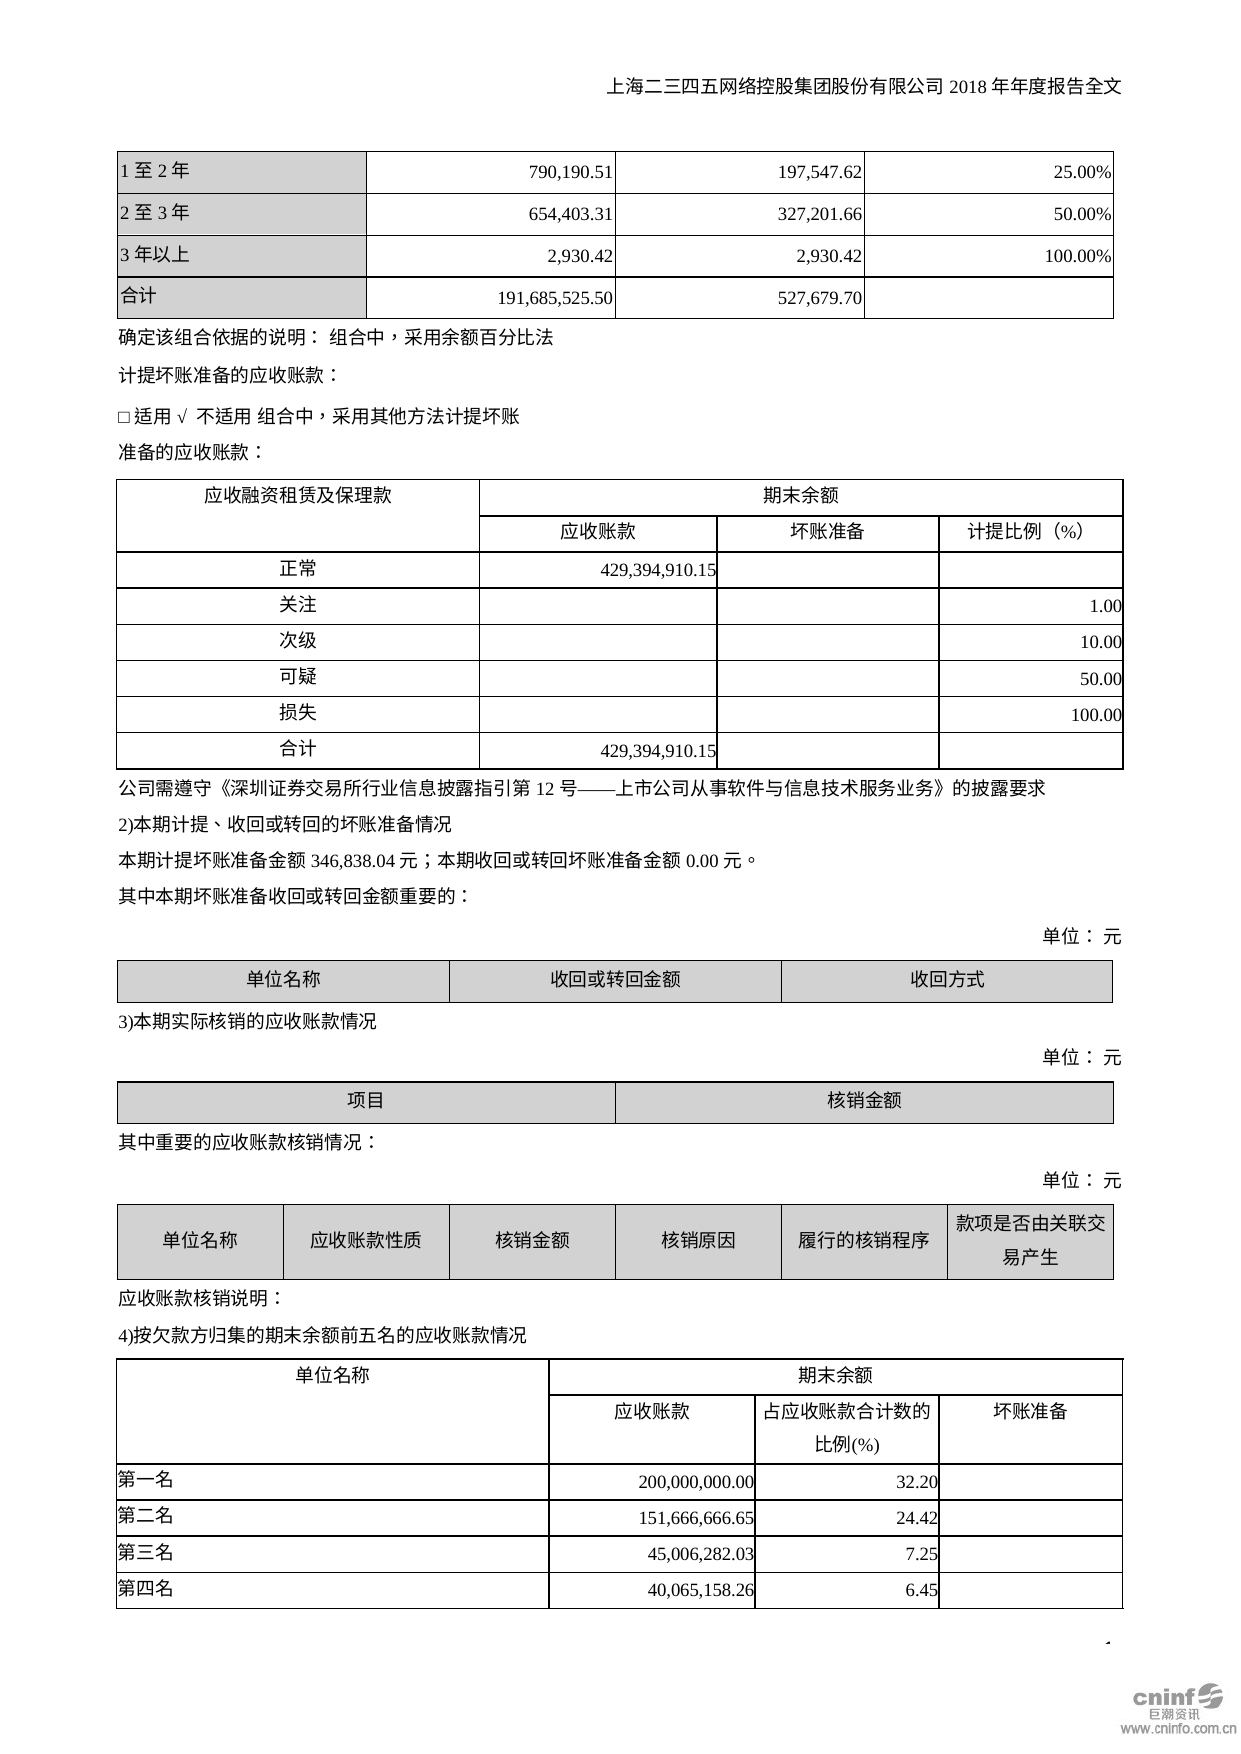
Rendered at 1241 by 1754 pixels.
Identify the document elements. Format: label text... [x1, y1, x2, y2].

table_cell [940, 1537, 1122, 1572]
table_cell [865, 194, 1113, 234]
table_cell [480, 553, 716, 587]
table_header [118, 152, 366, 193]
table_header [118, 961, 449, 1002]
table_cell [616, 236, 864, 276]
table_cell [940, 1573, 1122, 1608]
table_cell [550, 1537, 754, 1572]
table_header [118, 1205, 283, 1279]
text □ 适用 √ 不适用 组合中，采用其他方法计提坏账准备的应收账款： [118, 404, 533, 465]
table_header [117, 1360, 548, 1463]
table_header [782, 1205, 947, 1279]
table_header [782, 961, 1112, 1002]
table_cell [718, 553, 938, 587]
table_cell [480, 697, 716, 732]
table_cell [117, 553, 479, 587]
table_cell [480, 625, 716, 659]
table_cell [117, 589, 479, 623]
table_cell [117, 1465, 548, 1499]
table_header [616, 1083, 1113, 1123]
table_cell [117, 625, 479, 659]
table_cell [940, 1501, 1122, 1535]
text 4)按欠款方归集的期末余额前五名的应收账款情况 [118, 1323, 1240, 1348]
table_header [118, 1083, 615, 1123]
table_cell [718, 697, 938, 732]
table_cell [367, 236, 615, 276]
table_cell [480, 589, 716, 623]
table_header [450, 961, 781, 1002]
text 确定该组合依据的说明： 组合中，采用余额百分比法计提坏账准备的应收账款： [118, 324, 570, 388]
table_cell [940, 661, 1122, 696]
text 应收账款核销说明： [118, 1285, 1240, 1311]
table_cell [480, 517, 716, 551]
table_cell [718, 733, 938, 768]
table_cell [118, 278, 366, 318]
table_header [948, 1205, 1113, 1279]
text 3)本期实际核销的应收账款情况 [118, 1008, 1240, 1034]
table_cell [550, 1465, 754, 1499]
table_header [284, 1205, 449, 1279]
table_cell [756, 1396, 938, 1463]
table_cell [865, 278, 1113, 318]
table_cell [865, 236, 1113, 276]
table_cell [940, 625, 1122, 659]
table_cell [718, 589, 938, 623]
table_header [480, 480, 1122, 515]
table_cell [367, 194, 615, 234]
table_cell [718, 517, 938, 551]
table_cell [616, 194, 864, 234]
text 单位： 元 [118, 1045, 1122, 1070]
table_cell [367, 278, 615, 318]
picture [1115, 1680, 1240, 1737]
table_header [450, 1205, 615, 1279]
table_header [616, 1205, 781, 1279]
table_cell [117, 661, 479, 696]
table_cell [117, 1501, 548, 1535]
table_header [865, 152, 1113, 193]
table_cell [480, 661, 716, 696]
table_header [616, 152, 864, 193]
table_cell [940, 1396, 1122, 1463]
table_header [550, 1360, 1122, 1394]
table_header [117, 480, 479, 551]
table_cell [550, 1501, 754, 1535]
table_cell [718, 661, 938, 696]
text 其中重要的应收账款核销情况： [118, 1130, 1240, 1155]
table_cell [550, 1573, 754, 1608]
text 公司需遵守《深圳证券交易所行业信息披露指引第 12 号——上市公司从事软件与信息技术服务业务》的披露要求 [118, 775, 1240, 801]
text 本期计提坏账准备金额 346,838.04 元；本期收回或转回坏账准备金额 0.00 元。 其中本期坏账准备收回或转回金额重要的： [118, 847, 762, 909]
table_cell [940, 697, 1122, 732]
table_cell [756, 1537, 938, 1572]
text 2)本期计提、收回或转回的坏账准备情况 [118, 811, 1240, 837]
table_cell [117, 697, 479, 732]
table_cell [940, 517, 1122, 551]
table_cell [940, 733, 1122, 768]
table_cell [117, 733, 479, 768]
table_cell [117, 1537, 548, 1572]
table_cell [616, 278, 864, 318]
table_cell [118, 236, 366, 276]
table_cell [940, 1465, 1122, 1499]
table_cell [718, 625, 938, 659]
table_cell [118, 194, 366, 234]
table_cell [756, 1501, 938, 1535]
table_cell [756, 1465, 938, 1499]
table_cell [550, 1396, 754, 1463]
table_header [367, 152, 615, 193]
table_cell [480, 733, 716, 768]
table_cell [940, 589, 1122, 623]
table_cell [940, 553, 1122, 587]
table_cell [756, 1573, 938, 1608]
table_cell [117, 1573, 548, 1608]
text 单位： 元 [118, 923, 1122, 949]
text 单位： 元 [118, 1167, 1122, 1193]
